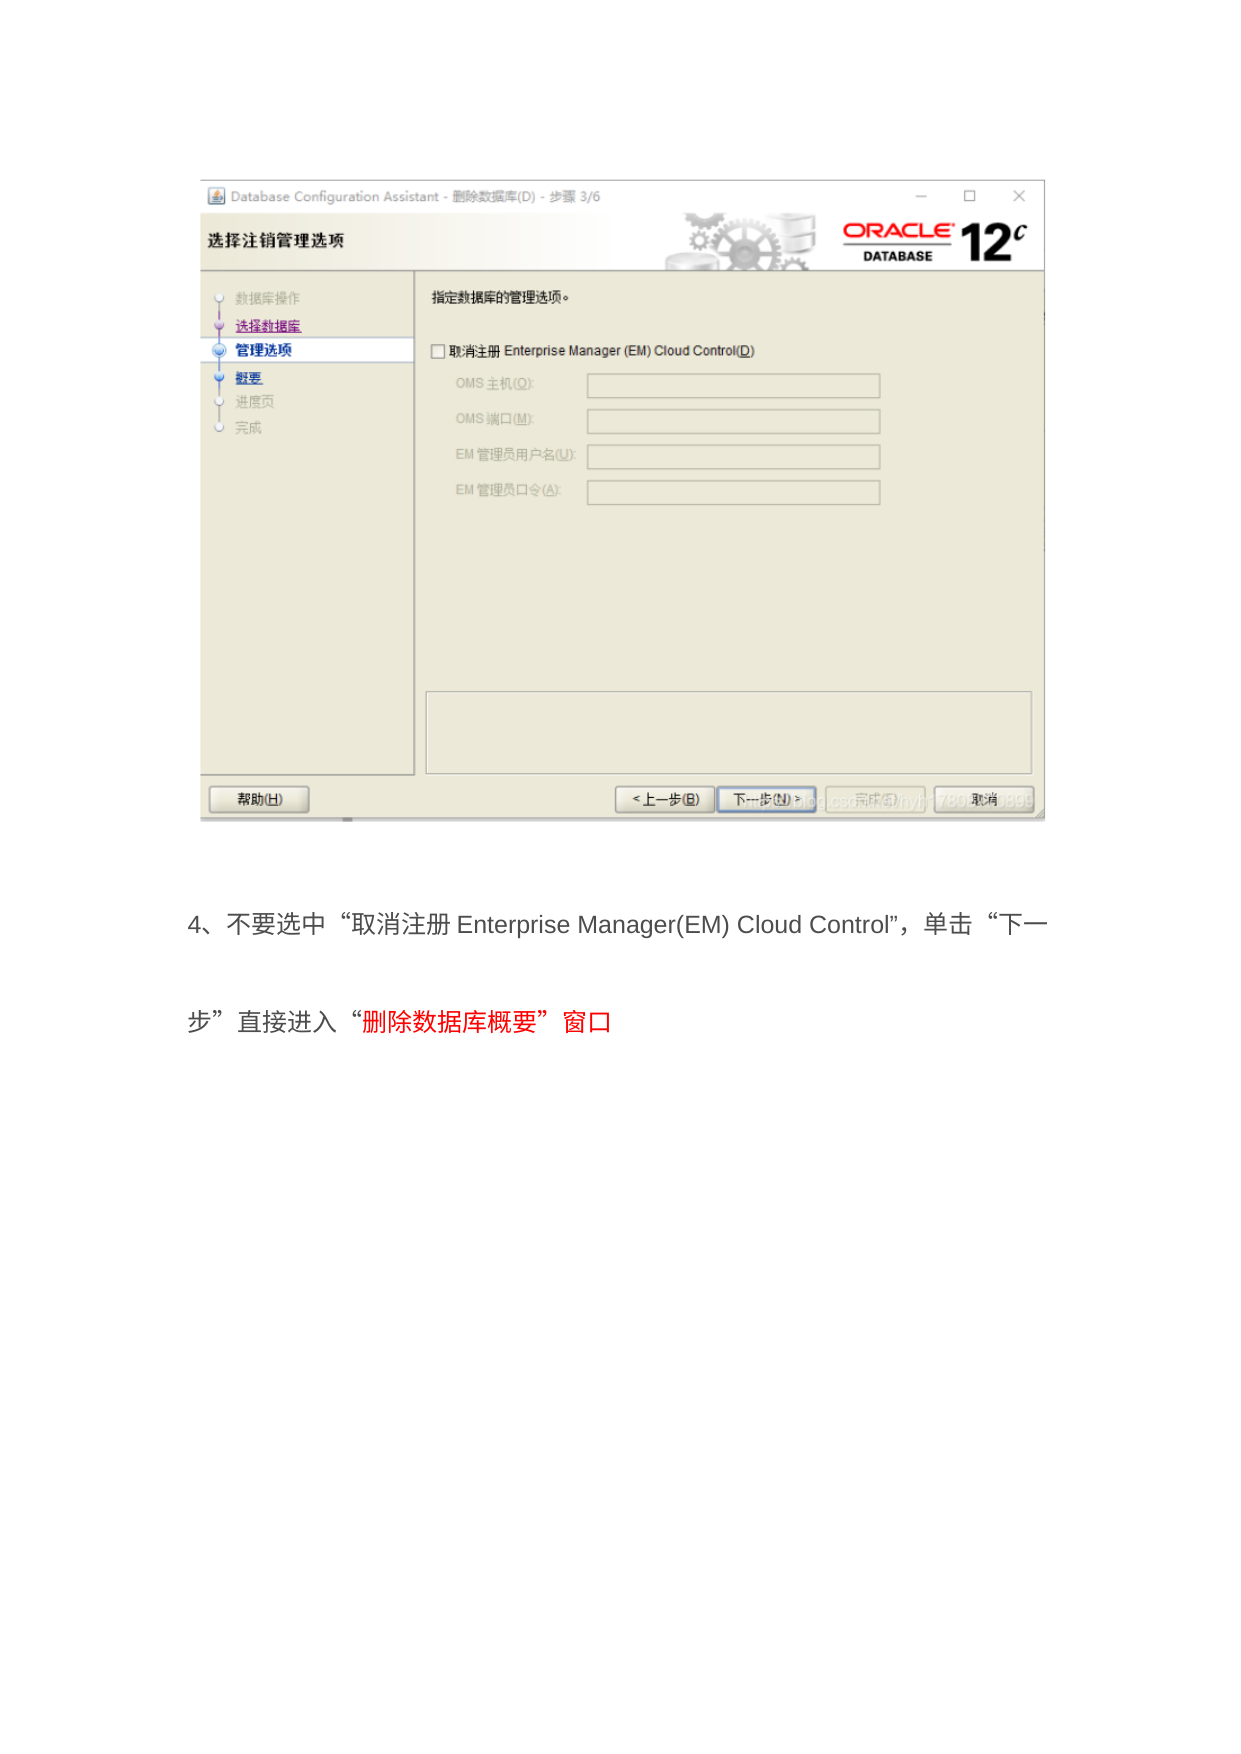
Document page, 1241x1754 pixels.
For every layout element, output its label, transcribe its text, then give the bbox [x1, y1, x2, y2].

text 4、不要选中“取消注册Enterprise Manager(EM) Cloud Control”，单击“下一步”直接进入“删除数据库概要”窗口 [187, 891, 1053, 1053]
picture [187, 173, 1053, 833]
